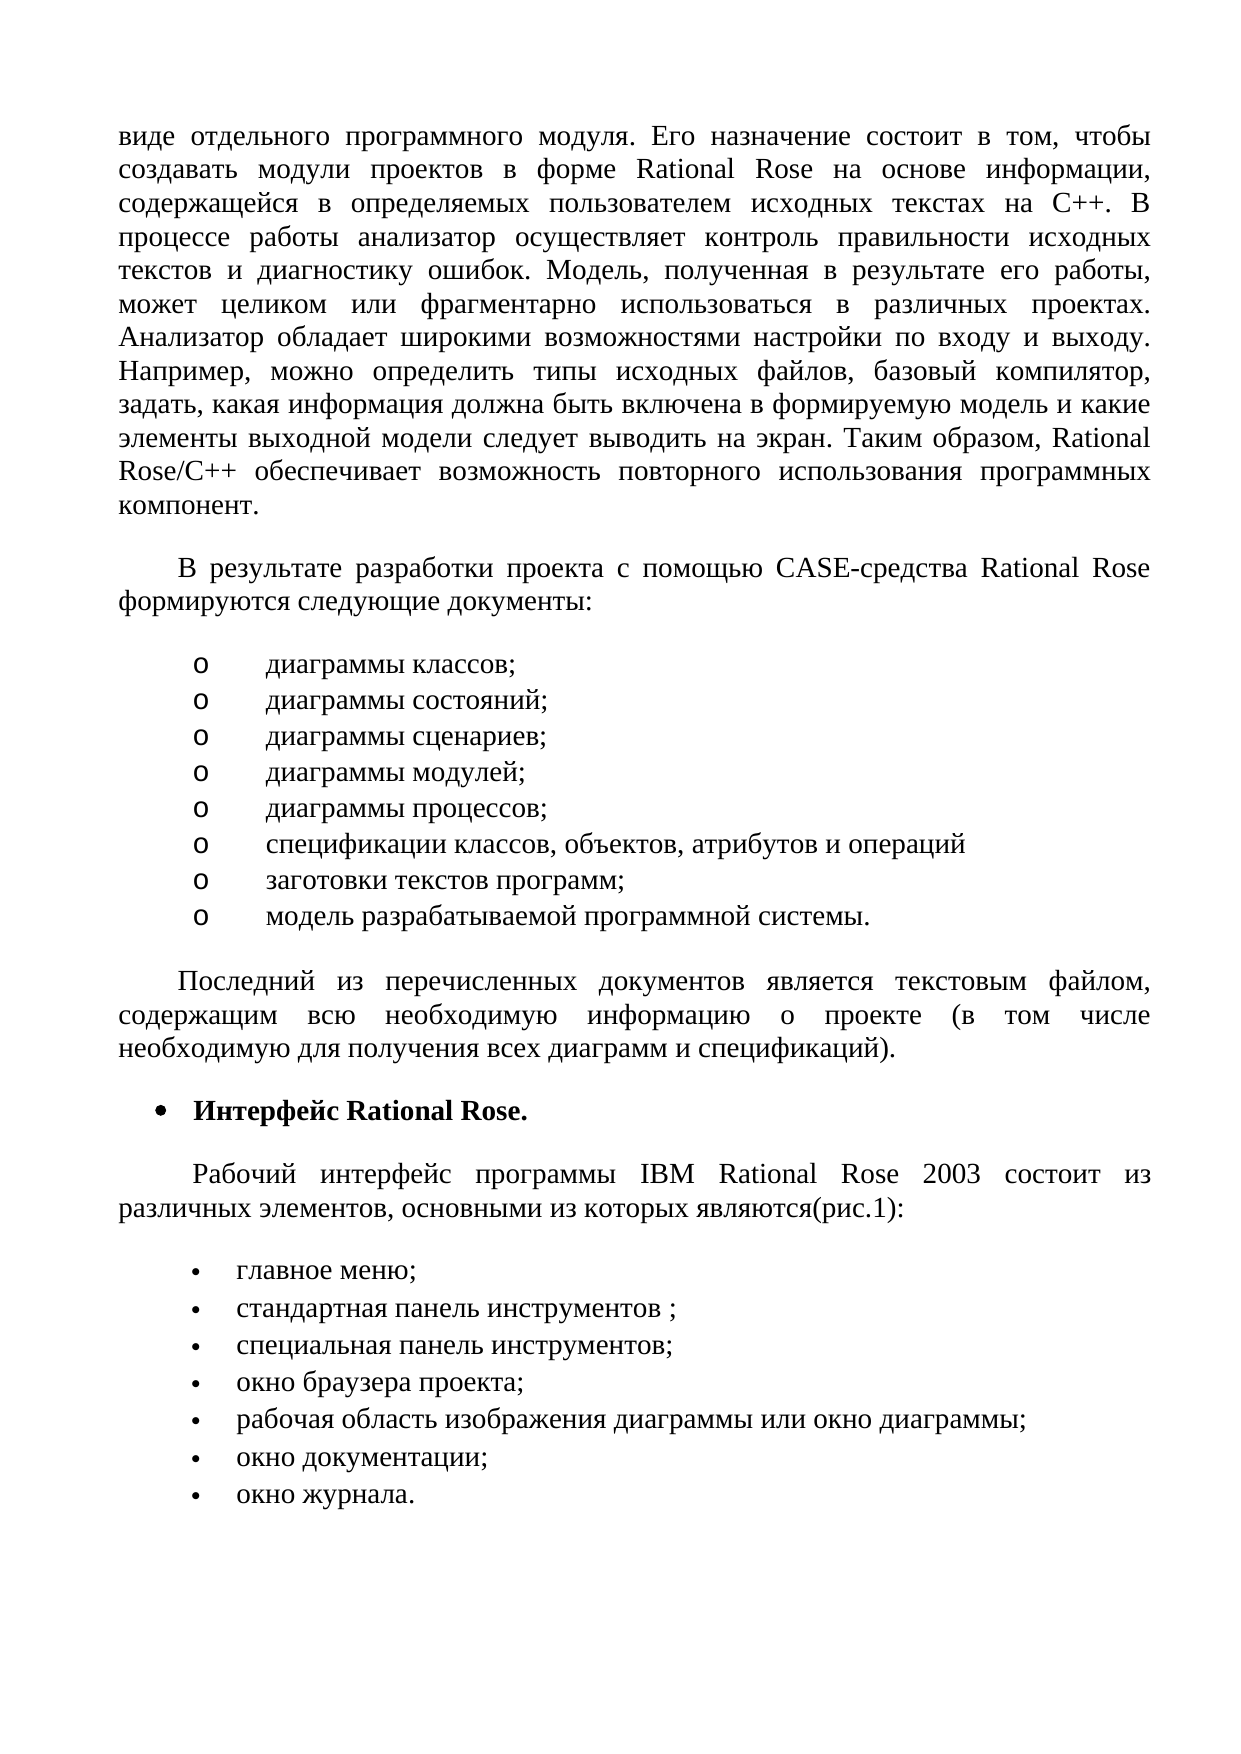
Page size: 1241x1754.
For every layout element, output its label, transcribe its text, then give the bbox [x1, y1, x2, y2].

list рабочая область изображения диаграммы или окно диаграммы; [192, 1402, 1152, 1435]
text В результате разработки проекта с помощью CASE-средства Rational Rose формируются следующие документы: [118, 550, 1152, 617]
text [118, 118, 1152, 521]
list окно браузера проекта; [192, 1364, 1152, 1398]
list спецификации классов, объектов, атрибутов и операций [133, 826, 1152, 862]
list диаграммы классов; [133, 646, 1152, 682]
text Рабочий интерфейс программы IBM Rational Rose 2003 состоит из различных элементов, основными из которых являются(рис.1): [118, 1156, 1152, 1223]
list диаграммы модулей; [133, 754, 1152, 790]
list диаграммы состояний; [133, 682, 1152, 718]
list окно журнала. [192, 1476, 1152, 1510]
text Последний из перечисленных документов является текстовым файлом, содержащим всю необходимую информацию о проекте (в том числе необходимую для получения всех диаграмм и спецификаций). [118, 963, 1152, 1064]
list Интерфейс Rational Rose. [156, 1093, 1152, 1127]
list заготовки текстов программ; [133, 862, 1152, 898]
list главное меню; [192, 1252, 1152, 1286]
list диаграммы сценариев; [133, 718, 1152, 754]
list диаграммы процессов; [133, 790, 1152, 826]
list специальная панель инструментов; [192, 1327, 1152, 1361]
list стандартная панель инструментов ; [192, 1290, 1152, 1323]
list модель разрабатываемой программной системы. [133, 898, 1152, 934]
list окно документации; [192, 1439, 1152, 1472]
